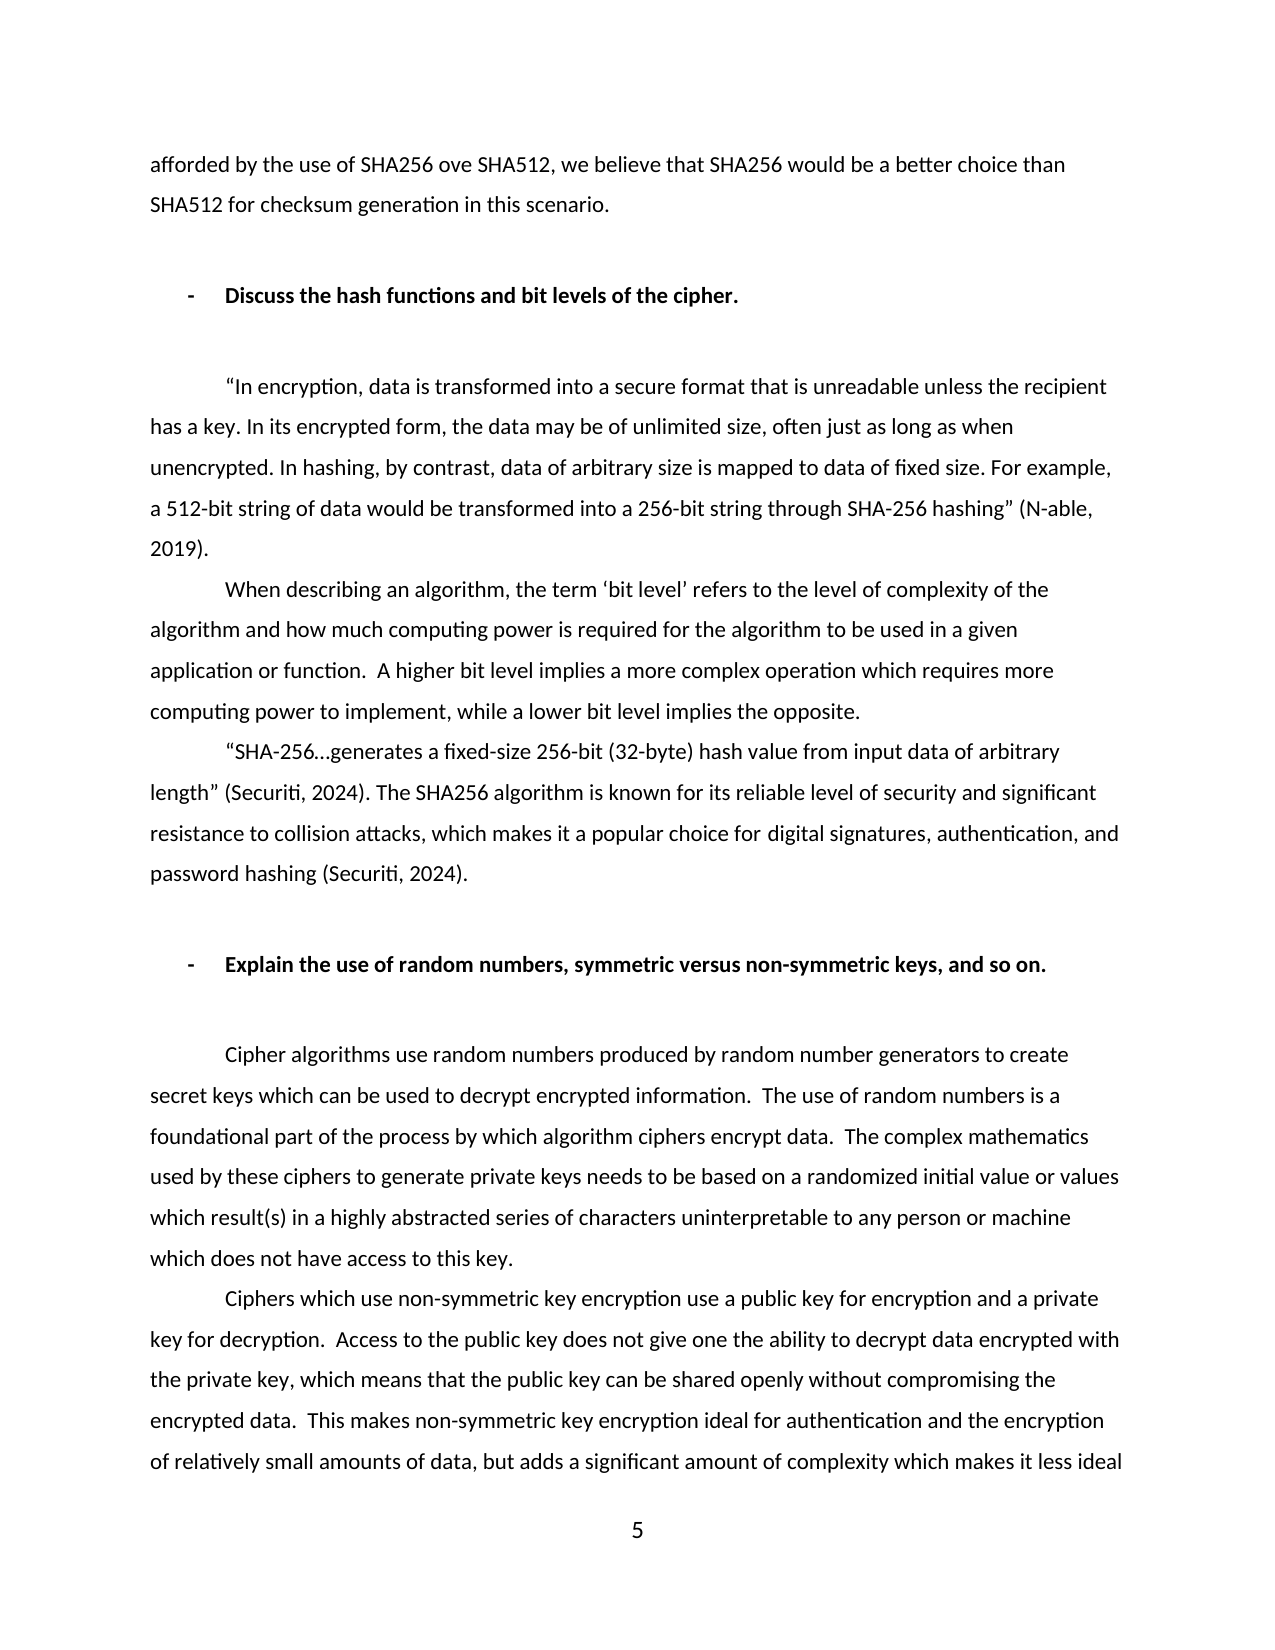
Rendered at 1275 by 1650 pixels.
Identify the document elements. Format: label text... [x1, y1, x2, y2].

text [150, 1041, 1125, 1475]
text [150, 150, 1125, 219]
list Discuss the hash functions and bit levels of the cipher. [187, 281, 1125, 309]
list Explain the use of random numbers, symmetric versus non-symmetric keys, and so on. [187, 950, 1125, 978]
text “In encryption, data is transformed into a secure format that is unreadable unless the recipient has a key. In its encrypted form, the data may be of unlimited size, often just as long as when unencrypted. In hashing, by contrast, data of arbitrary size is mapped to data of fixed size. For example, a 512-bit string of data would be transformed into a 256-bit string through SHA-256 hashing” (N-able, 2019). When describing an algorithm, the term ‘bit level’ refers to the level of complexity of the algorithm and how much computing power is required for the algorithm to be used in a given application or function. A higher bit level implies a more complex operation which requires more computing power to implement, while a lower bit level implies the opposite. “SHA-256…generates a fixed-size 256-bit (32-byte) hash value from input data of arbitrary length” (Securiti, 2024). The SHA256 algorithm is known for its reliable level of security and significant resistance to collision attacks, which makes it a popular choice for digital signatures, authentication, and password hashing (Securiti, 2024). [150, 372, 1125, 887]
